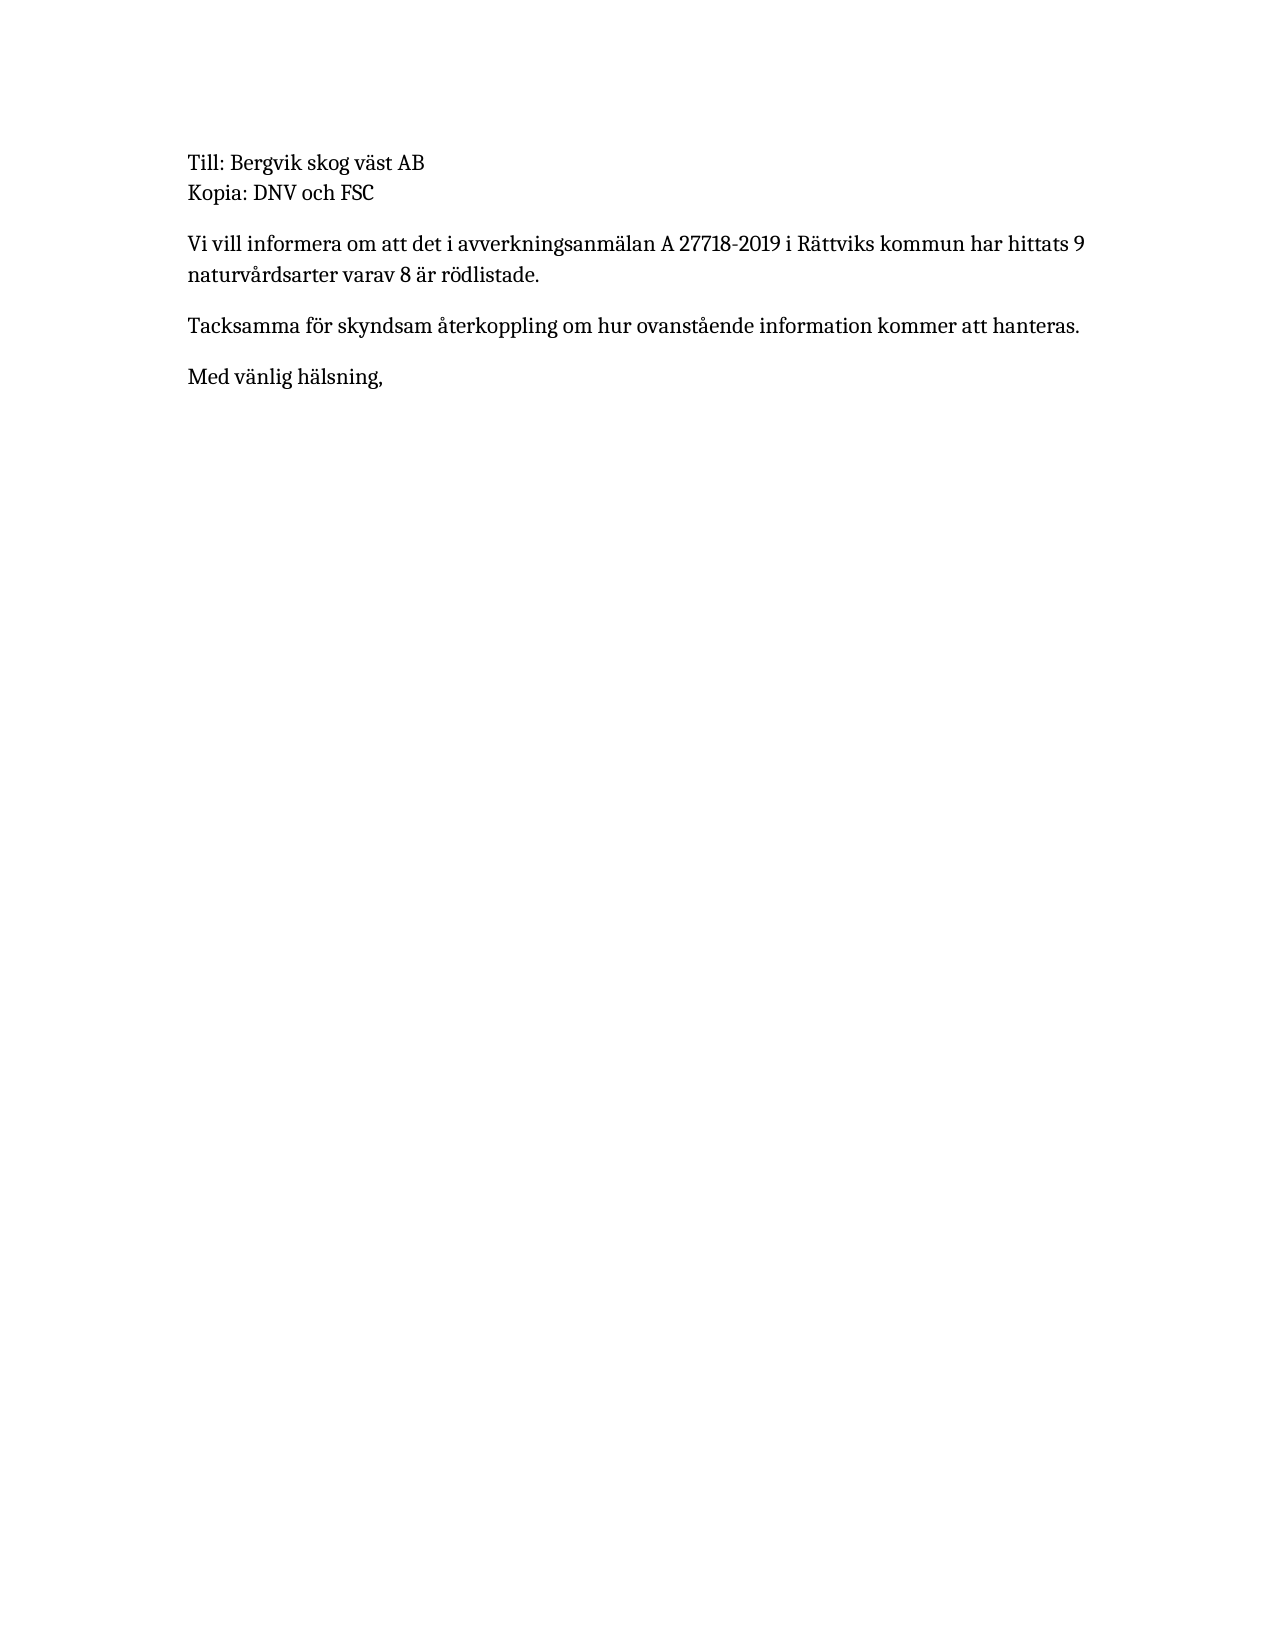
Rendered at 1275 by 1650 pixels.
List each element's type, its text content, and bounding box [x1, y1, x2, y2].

text Vi vill informera om att det i avverkningsanmälan A 27718-2019 i Rättviks kommun har hittats 9 naturvårdsarter varav 8 är rödlistade. [187, 231, 1087, 288]
text Tacksamma för skyndsam återkoppling om hur ovanstående information kommer att hanteras. [187, 312, 1087, 339]
text Med vänlig hälsning, [187, 363, 1087, 420]
text Till: Bergvik skog väst AB Kopia: DNV och FSC [187, 150, 1087, 207]
